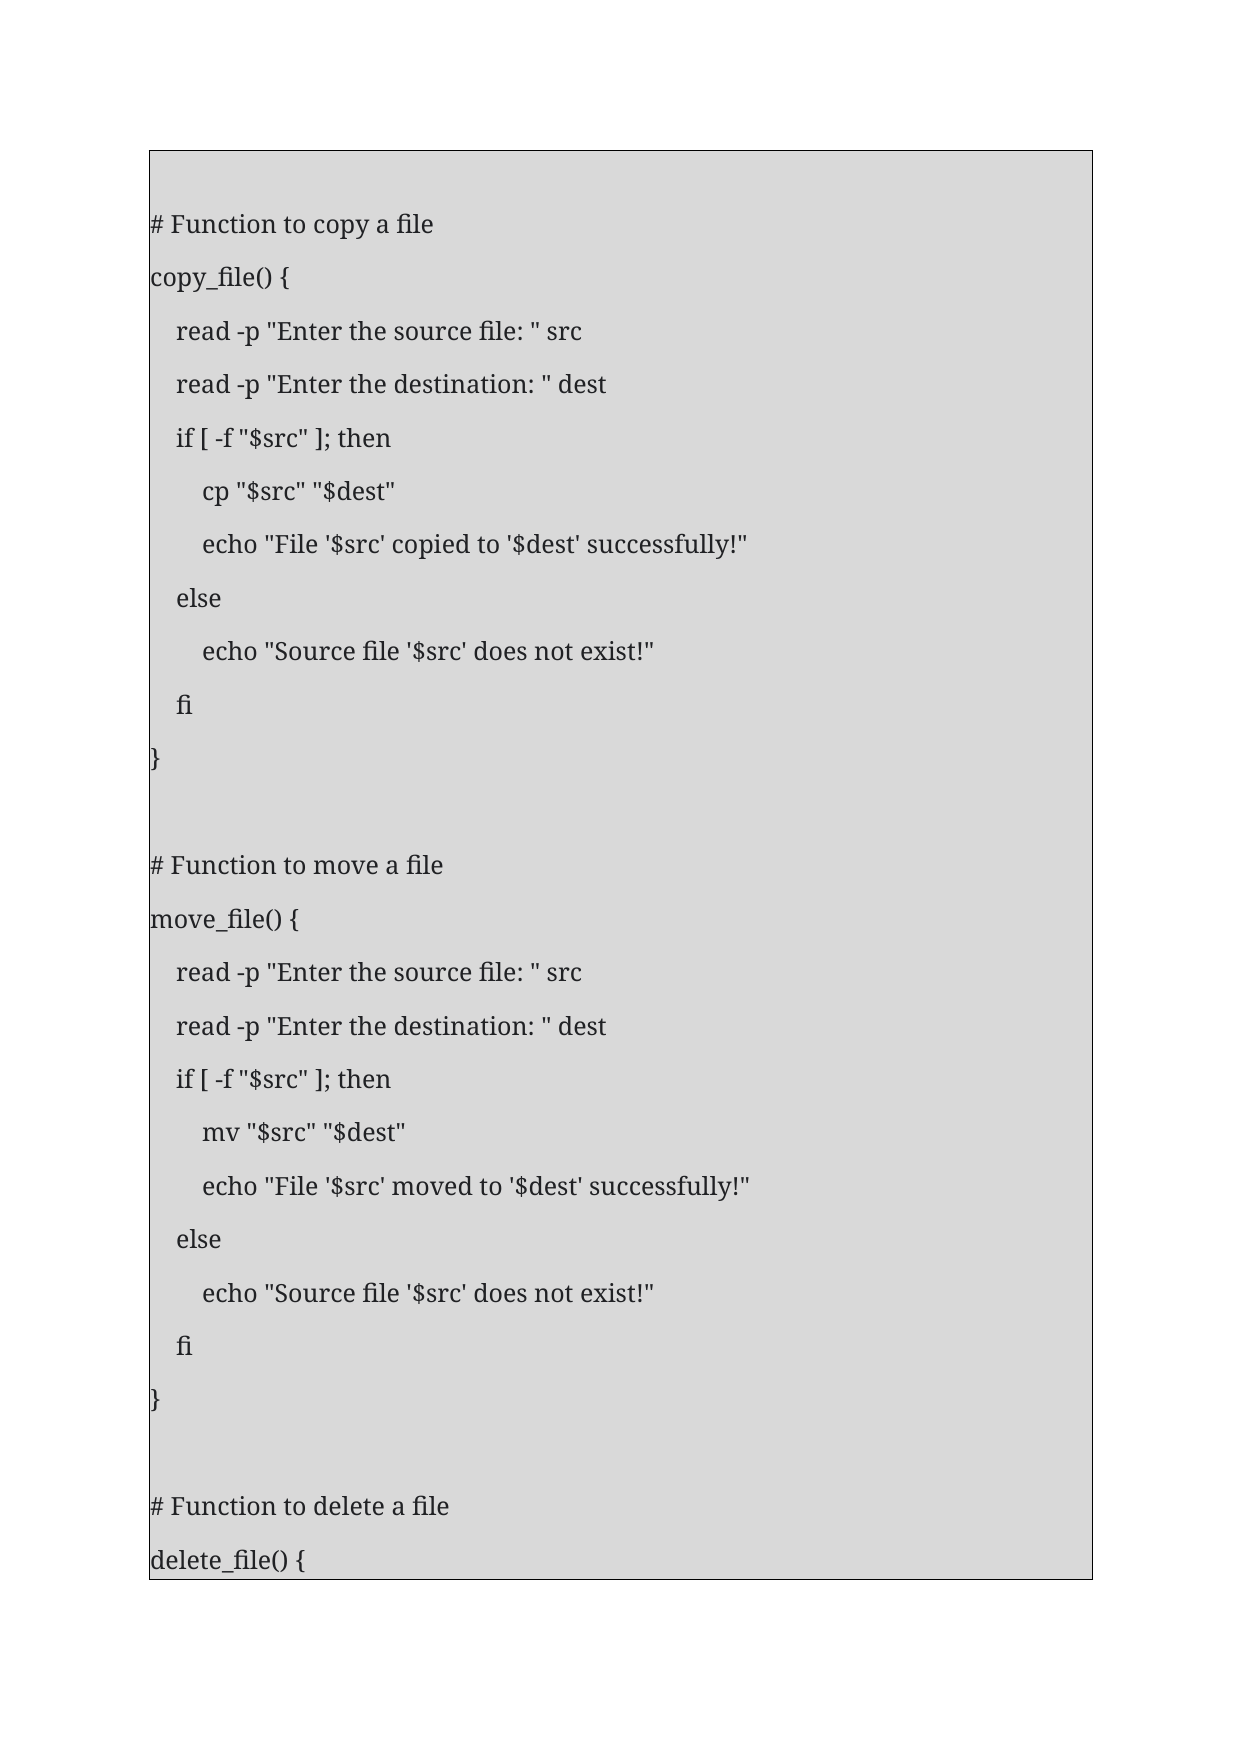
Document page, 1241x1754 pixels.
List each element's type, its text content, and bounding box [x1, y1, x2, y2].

text echo "Source file '$src' does not exist!" [150, 1272, 1092, 1309]
text if [ -f "$src" ]; then [150, 417, 1092, 454]
text read -p "Enter the destination: " dest [150, 364, 1092, 401]
text if [ -f "$src" ]; then [150, 1058, 1092, 1096]
text move_file() { [150, 898, 1092, 935]
text fi [150, 684, 1092, 722]
text delete_file() { [150, 1539, 1092, 1579]
text fi [150, 1326, 1092, 1363]
text } [150, 1379, 1092, 1416]
text cp "$src" "$dest" [150, 471, 1092, 508]
text mv "$src" "$dest" [150, 1112, 1092, 1149]
text else [150, 1219, 1092, 1256]
text read -p "Enter the source file: " src [150, 310, 1092, 347]
text # Function to move a file [150, 845, 1092, 882]
text } [150, 738, 1092, 775]
text echo "File '$src' moved to '$dest' successfully!" [150, 1165, 1092, 1202]
text # Function to copy a file [150, 203, 1092, 241]
text # Function to delete a file [150, 1486, 1092, 1523]
text echo "Source file '$src' does not exist!" [150, 631, 1092, 668]
text copy_file() { [150, 257, 1092, 294]
text read -p "Enter the destination: " dest [150, 1005, 1092, 1042]
text read -p "Enter the source file: " src [150, 952, 1092, 989]
text echo "File '$src' copied to '$dest' successfully!" [150, 524, 1092, 561]
text else [150, 577, 1092, 615]
